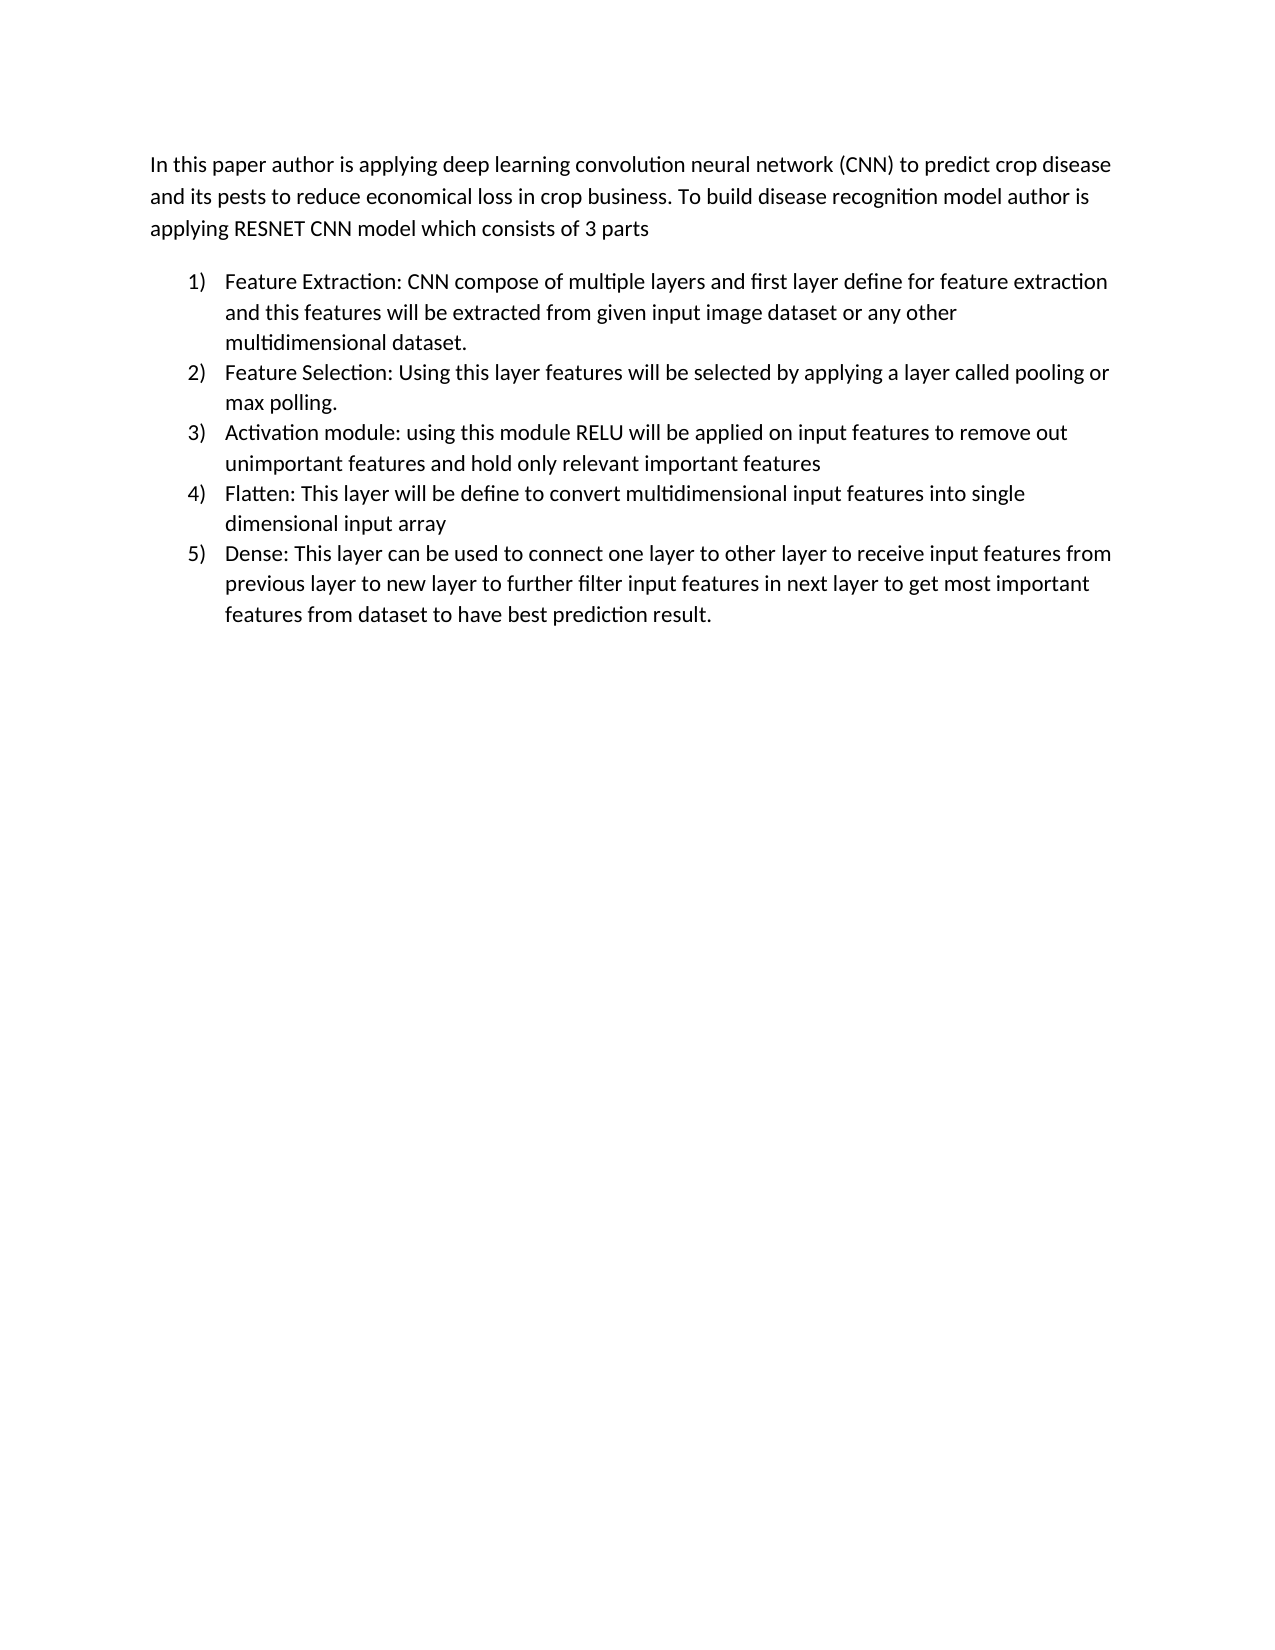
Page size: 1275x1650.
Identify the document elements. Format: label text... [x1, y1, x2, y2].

list Feature Extraction: CNN compose of multiple layers and first layer define for feature extraction and this features will be extracted from given input image dataset or any other multidimensional dataset. [187, 267, 1125, 356]
list Dense: This layer can be used to connect one layer to other layer to receive input features from previous layer to new layer to further filter input features in next layer to get most important features from dataset to have best prediction result. [187, 539, 1125, 628]
list Feature Selection: Using this layer features will be selected by applying a layer called pooling or max polling. [187, 358, 1125, 416]
list Flatten: This layer will be define to convert multidimensional input features into single dimensional input array [187, 479, 1125, 537]
list Activation module: using this module RELU will be applied on input features to remove out unimportant features and hold only relevant important features [187, 418, 1125, 477]
text In this paper author is applying deep learning convolution neural network (CNN) to predict crop disease and its pests to reduce economical loss in crop business. To build disease recognition model author is applying RESNET CNN model which consists of 3 parts [150, 150, 1125, 242]
